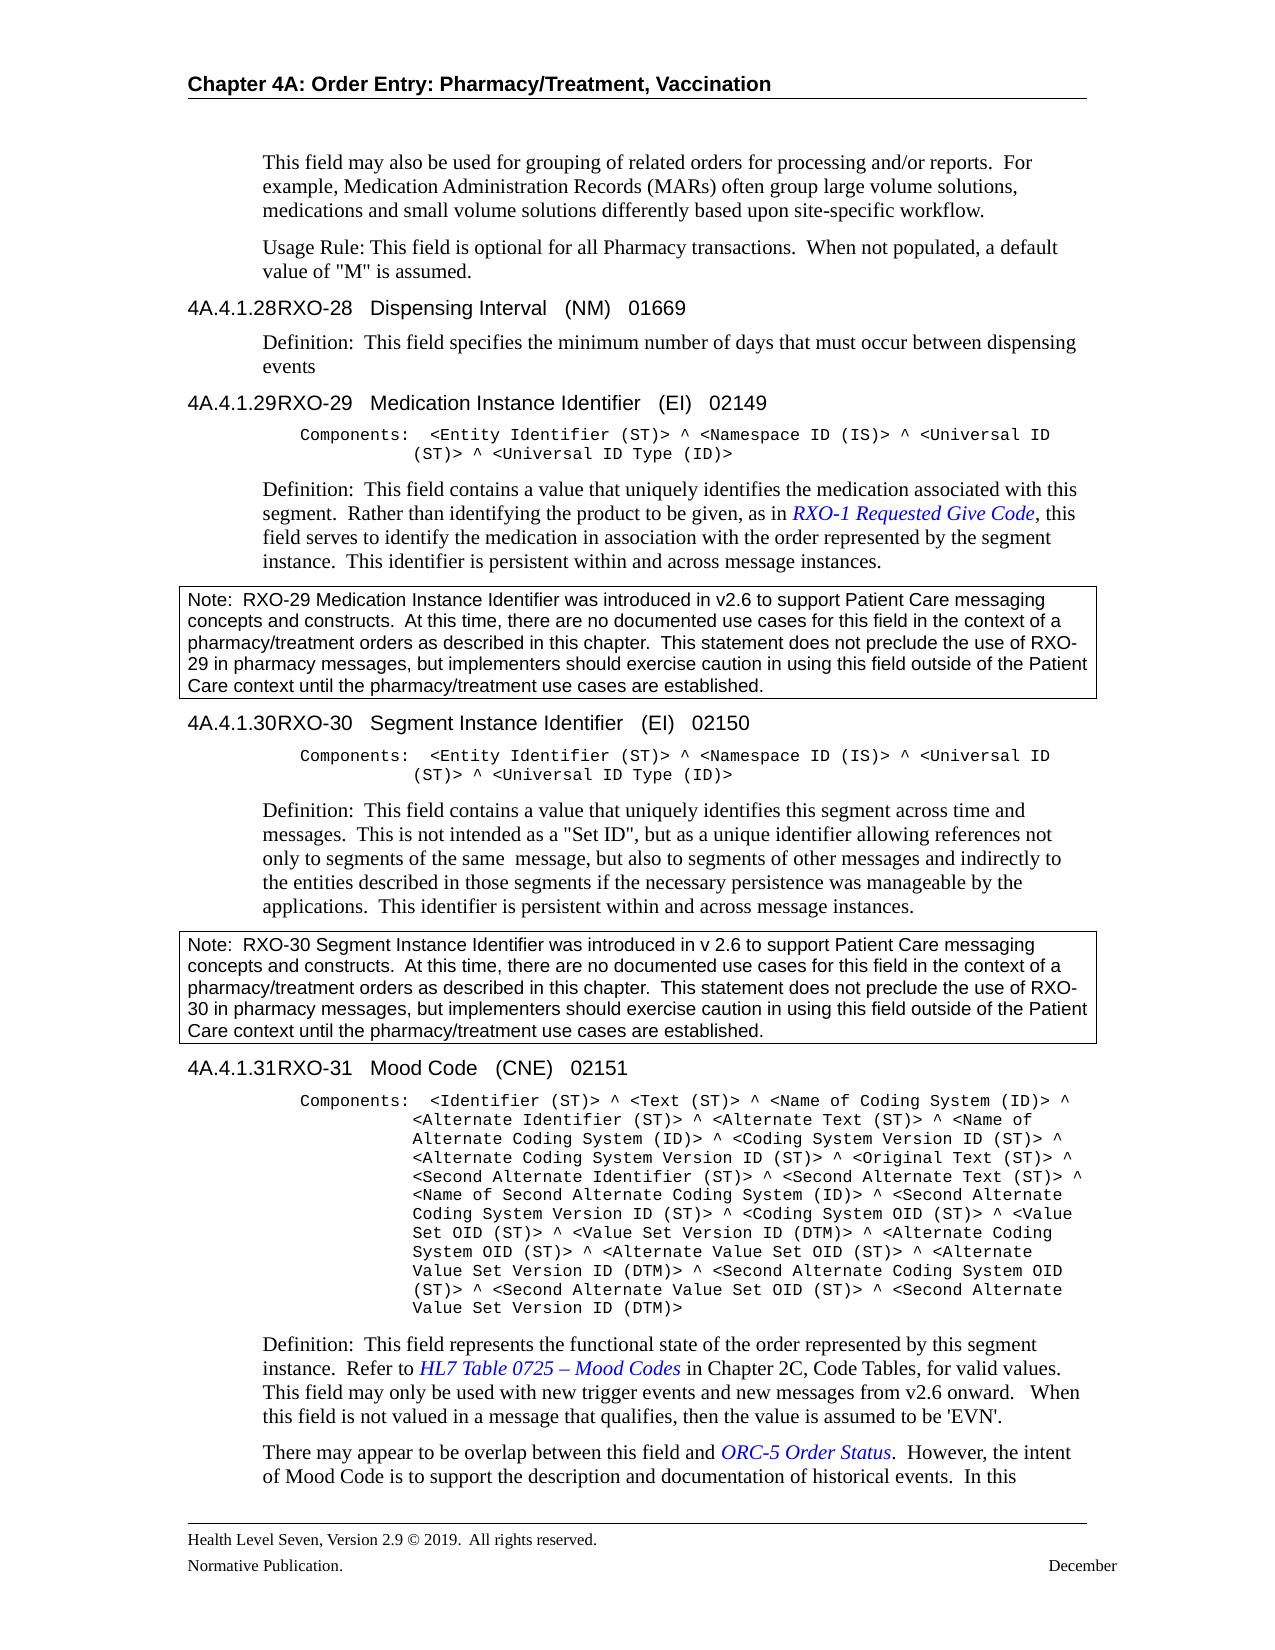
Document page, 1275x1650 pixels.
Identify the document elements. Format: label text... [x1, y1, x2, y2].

subtitle RXO-31 Mood Code (CNE) 02151 [187, 1056, 1087, 1080]
text Definition: This field contains a value that uniquely identifies this segment across time and messages. This is not intended as a "Set ID", but as a unique identifier allowing references not only to segments of the same message, but also to segments of other messages and indirectly to the entities described in those segments if the necessary persistence was manageable by the applications. This identifier is persistent within and across message instances. [262, 798, 1087, 918]
text Components: <Entity Identifier (ST)> ^ <Namespace ID (IS)> ^ <Universal ID (ST)> ^ <Universal ID Type (ID)> [300, 748, 1087, 785]
subtitle RXO-28 Dispensing Interval (NM) 01669 [187, 295, 1087, 319]
text Note: RXO-30 Segment Instance Identifier was introduced in v 2.6 to support Patient Care messaging concepts and constructs. At this time, there are no documented use cases for this field in the context of a pharmacy/treatment orders as described in this chapter. This statement does not preclude the use of RXO-30 in pharmacy messages, but implementers should exercise caution in using this field outside of the Patient Care context until the pharmacy/treatment use cases are established. [180, 932, 1096, 1043]
subtitle RXO-30 Segment Instance Identifier (EI) 02150 [187, 711, 1087, 735]
text Definition: This field contains a value that uniquely identifies the medication associated with this segment. Rather than identifying the product to be given, as in RXO-1 Requested Give Code, this field serves to identify the medication in association with the order represented by the segment instance. This identifier is persistent within and across message instances. [262, 477, 1087, 573]
text Note: RXO-29 Medication Instance Identifier was introduced in v2.6 to support Patient Care messaging concepts and constructs. At this time, there are no documented use cases for this field in the context of a pharmacy/treatment orders as described in this chapter. This statement does not preclude the use of RXO-29 in pharmacy messages, but implementers should exercise caution in using this field outside of the Patient Care context until the pharmacy/treatment use cases are established. [180, 587, 1096, 698]
text Definition: This field specifies the minimum number of days that must occur between dispensing events [262, 330, 1087, 378]
text This field may also be used for grouping of related orders for processing and/or reports. For example, Medication Administration Records (MARs) often group large volume solutions, medications and small volume solutions differently based upon site-specific workflow. [262, 150, 1087, 222]
text Components: <Entity Identifier (ST)> ^ <Namespace ID (IS)> ^ <Universal ID (ST)> ^ <Universal ID Type (ID)> [300, 427, 1087, 464]
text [262, 1440, 1087, 1488]
subtitle RXO-29 Medication Instance Identifier (EI) 02149 [187, 390, 1087, 414]
text Components: <Identifier (ST)> ^ <Text (ST)> ^ <Name of Coding System (ID)> ^ <Alternate Identifier (ST)> ^ <Alternate Text (ST)> ^ <Name of Alternate Coding System (ID)> ^ <Coding System Version ID (ST)> ^ <Alternate Coding System Version ID (ST)> ^ <Original Text (ST)> ^ <Second Alternate Identifier (ST)> ^ <Second Alternate Text (ST)> ^ <Name of Second Alternate Coding System (ID)> ^ <Second Alternate Coding System Version ID (ST)> ^ <Coding System OID (ST)> ^ <Value Set OID (ST)> ^ <Value Set Version ID (DTM)> ^ <Alternate Coding System OID (ST)> ^ <Alternate Value Set OID (ST)> ^ <Alternate Value Set Version ID (DTM)> ^ <Second Alternate Coding System OID (ST)> ^ <Second Alternate Value Set OID (ST)> ^ <Second Alternate Value Set Version ID (DTM)> [300, 1093, 1087, 1319]
text Usage Rule: This field is optional for all Pharmacy transactions. When not populated, a default value of "M" is assumed. [262, 235, 1087, 283]
text Definition: This field represents the functional state of the order represented by this segment instance. Refer to HL7 Table 0725 – Mood Codes in Chapter 2C, Code Tables, for valid values. This field may only be used with new trigger events and new messages from v2.6 onward. When this field is not valued in a message that qualifies, then the value is assumed to be 'EVN'. [262, 1331, 1087, 1428]
